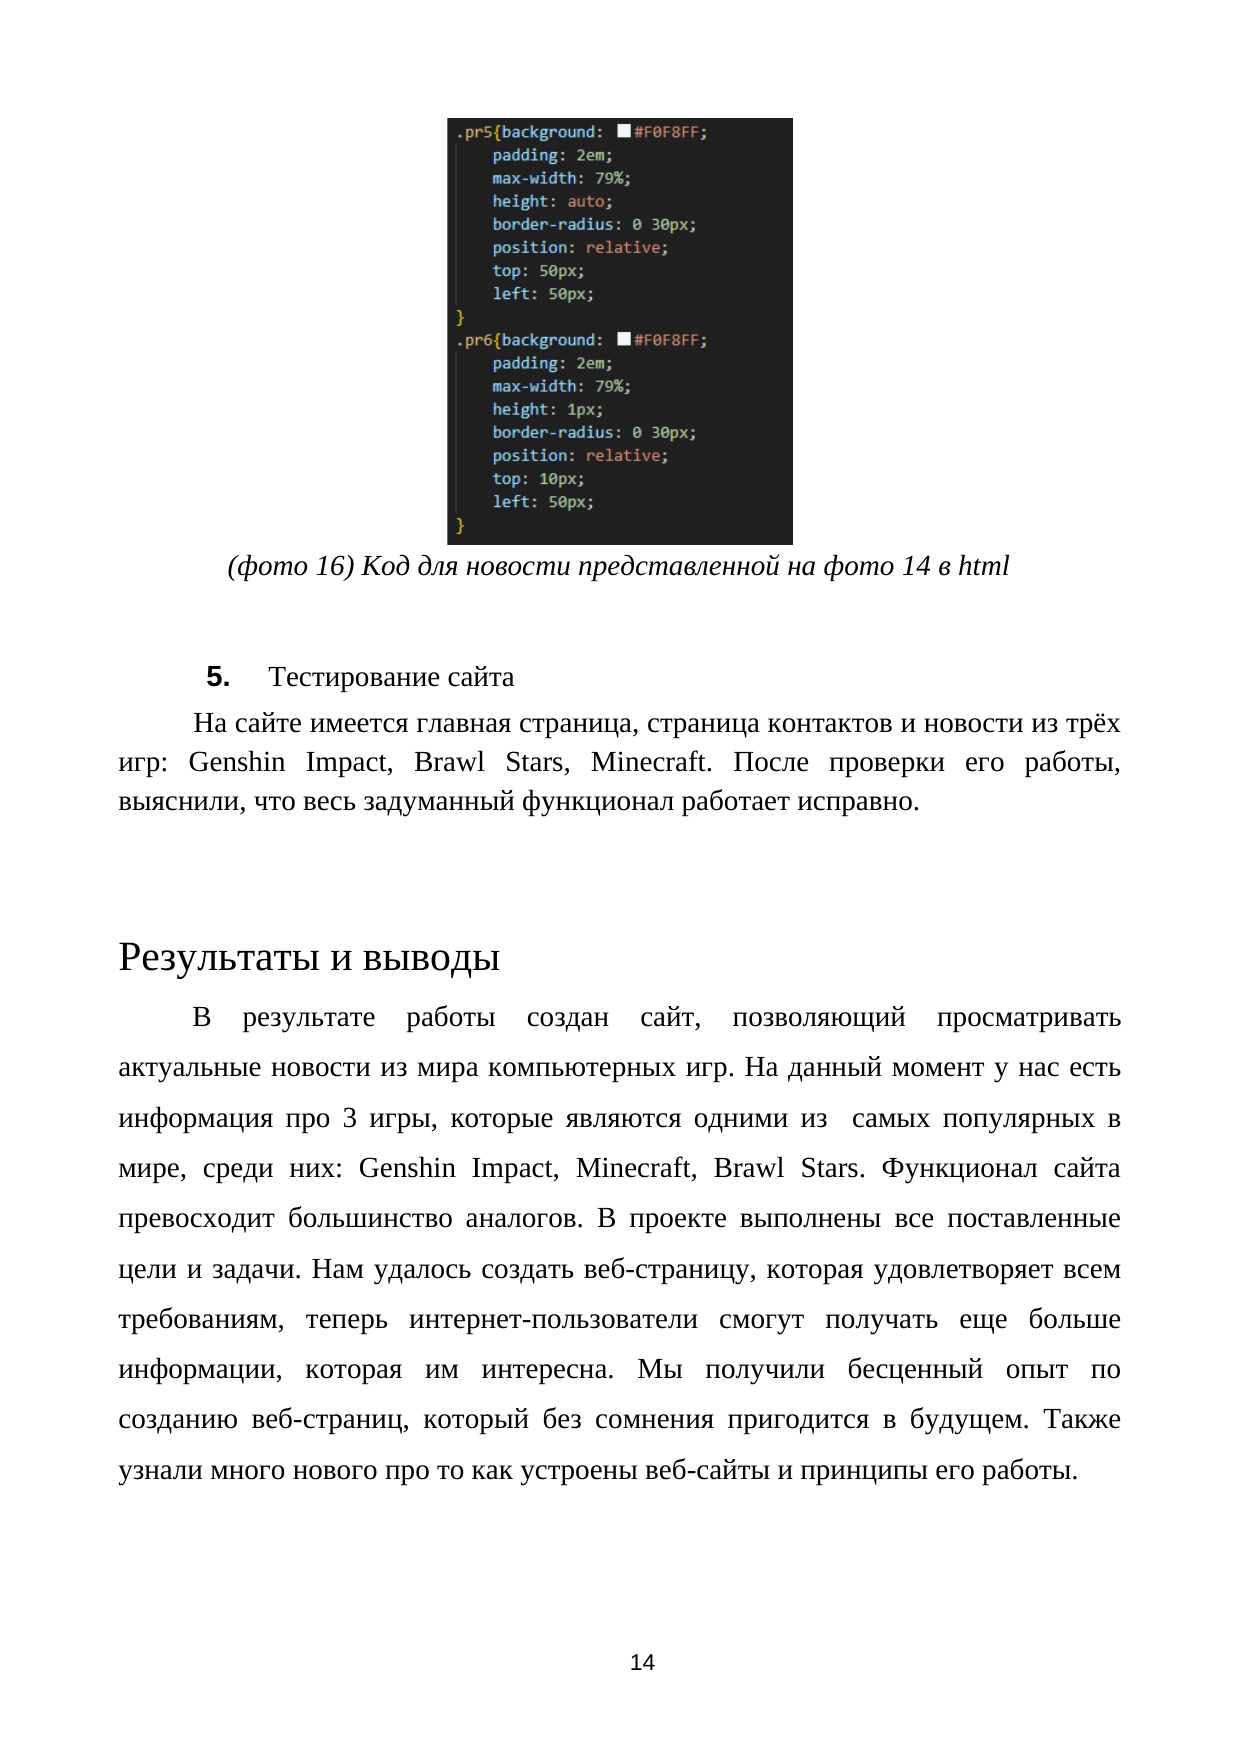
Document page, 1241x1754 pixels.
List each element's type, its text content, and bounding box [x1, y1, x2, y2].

text В результате работы создан сайт, позволяющий просматривать актуальные новости из мира компьютерных игр. На данный момент у нас есть информация про 3 игры, которые являются одними из самых популярных в мире, среди них: Genshin Impact, Minecraft, Brawl Stars. Функционал сайта превосходит большинство аналогов. В проекте выполнены все поставленные цели и задачи. Нам удалось создать веб-страницу, которая удовлетворяет всем требованиям, теперь интернет-пользователи смогут получать еще больше информации, которая им интересна. Мы получили бесценный опыт по созданию веб-страниц, который без сомнения пригодится в будущем. Также узнали много нового про то как устроены веб-сайты и принципы его работы. [118, 999, 1122, 1486]
text (фото 16) Код для новости представленной на фото 14 в html [118, 548, 1122, 582]
picture [447, 118, 793, 545]
subtitle Тестирование сайта [231, 658, 1122, 692]
text На сайте имеется главная страница, страница контактов и новости из трёх игр: Genshin Impact, Brawl Stars, Minecraft. После проверки его работы, выяснили, что весь задуманный функционал работает исправно. [118, 706, 1122, 816]
subtitle Результаты и выводы [118, 932, 1122, 979]
